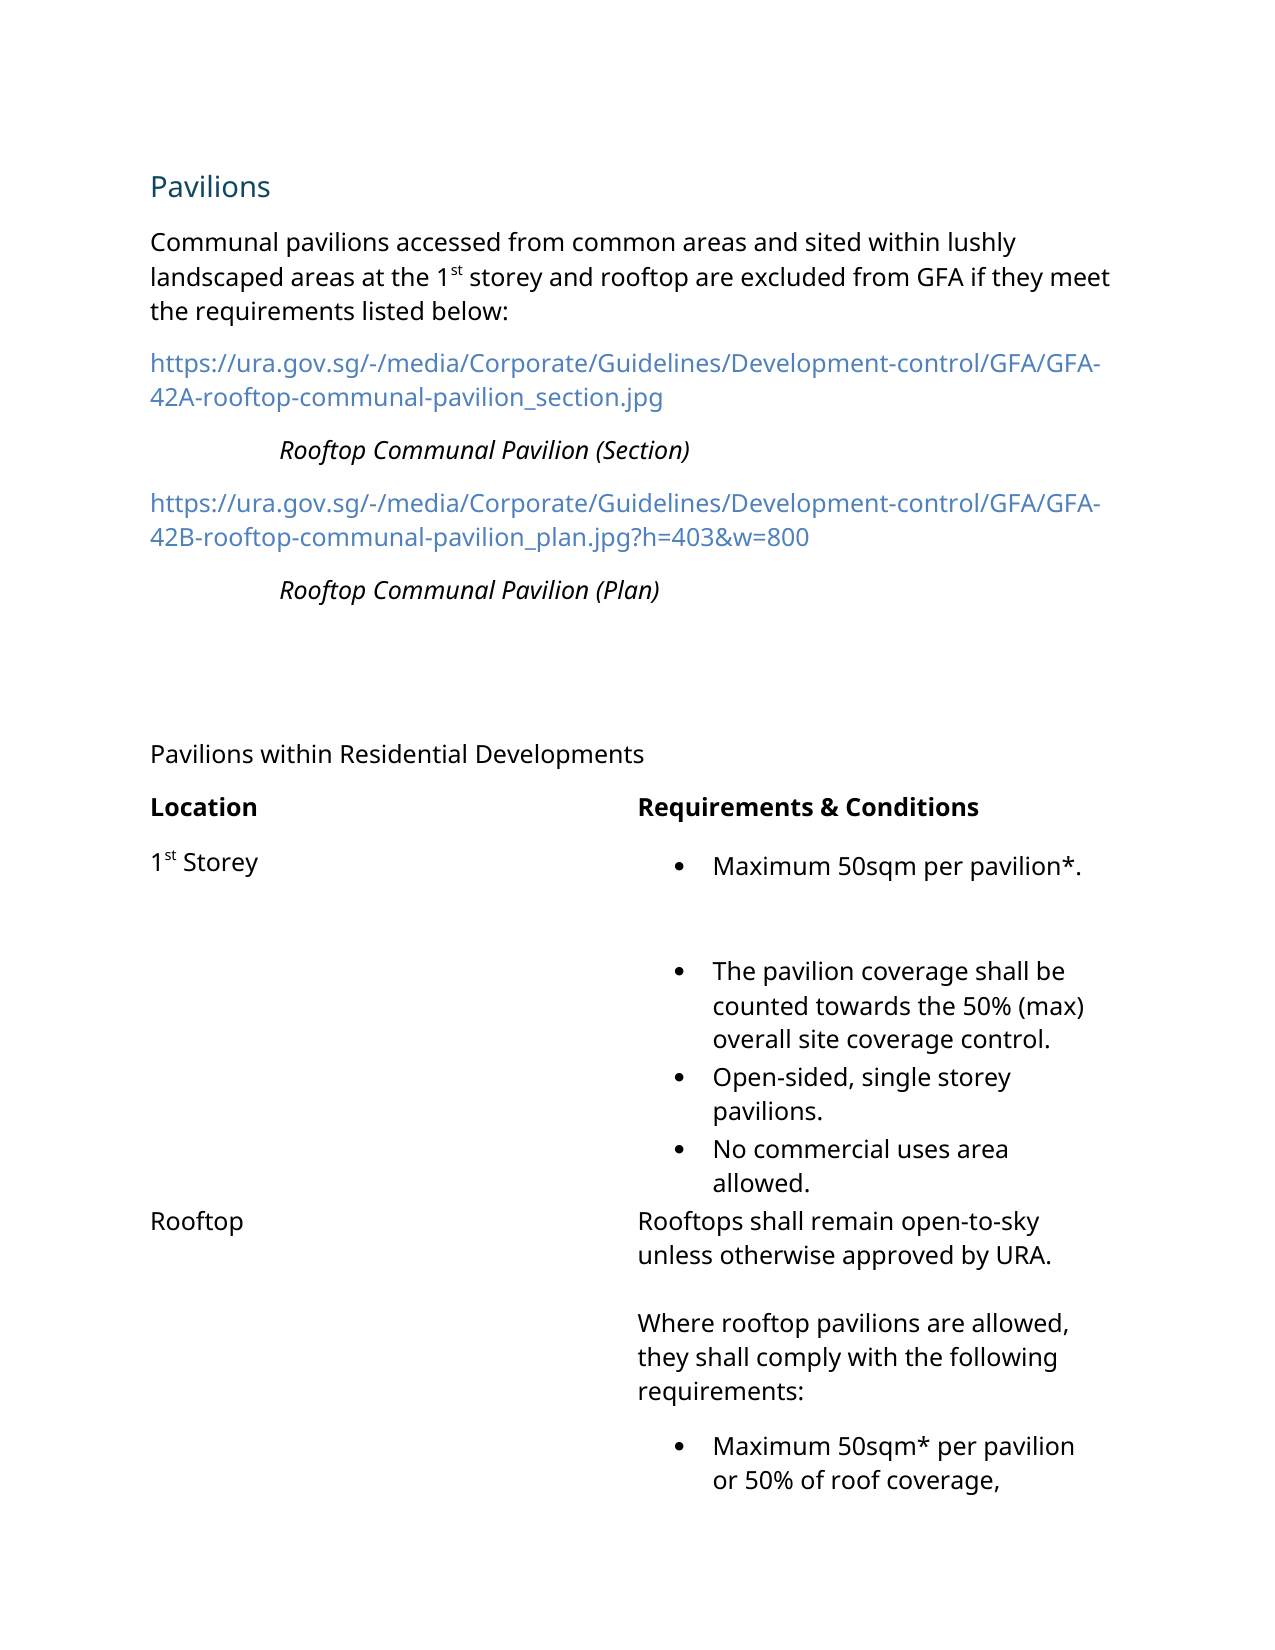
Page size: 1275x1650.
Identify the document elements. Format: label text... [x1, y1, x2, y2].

text Rooftop Communal Pavilion (Section) [150, 433, 1125, 467]
text Communal pavilions accessed from common areas and sited within lushly landscaped areas at the 1st storey and rooftop are excluded from GFA if they meet the requirements listed below: [150, 225, 1125, 327]
table_header Requirements & Conditions [626, 790, 1114, 844]
table_cell Maximum 50sqm per pavilion*. The pavilion coverage shall be counted towards the 50% (max) overall site coverage control. Open-sided, single storey pavilions. No commercial uses area allowed. [626, 844, 1114, 1204]
table_cell 1st Storey [139, 844, 626, 1204]
subtitle Pavilions [150, 167, 1125, 206]
text Pavilions within Residential Developments [150, 737, 1125, 771]
text https://ura.gov.sg/-/media/Corporate/Guidelines/Development-control/GFA/GFA-42A-rooftop-communal-pavilion_section.jpg [150, 346, 1125, 414]
text https://ura.gov.sg/-/media/Corporate/Guidelines/Development-control/GFA/GFA-42B-rooftop-communal-pavilion_plan.jpg?h=403&w=800 [150, 486, 1125, 554]
table_cell Rooftop [139, 1204, 626, 1497]
text Rooftop Communal Pavilion (Plan) [150, 573, 1125, 607]
table_header Location [139, 790, 626, 844]
